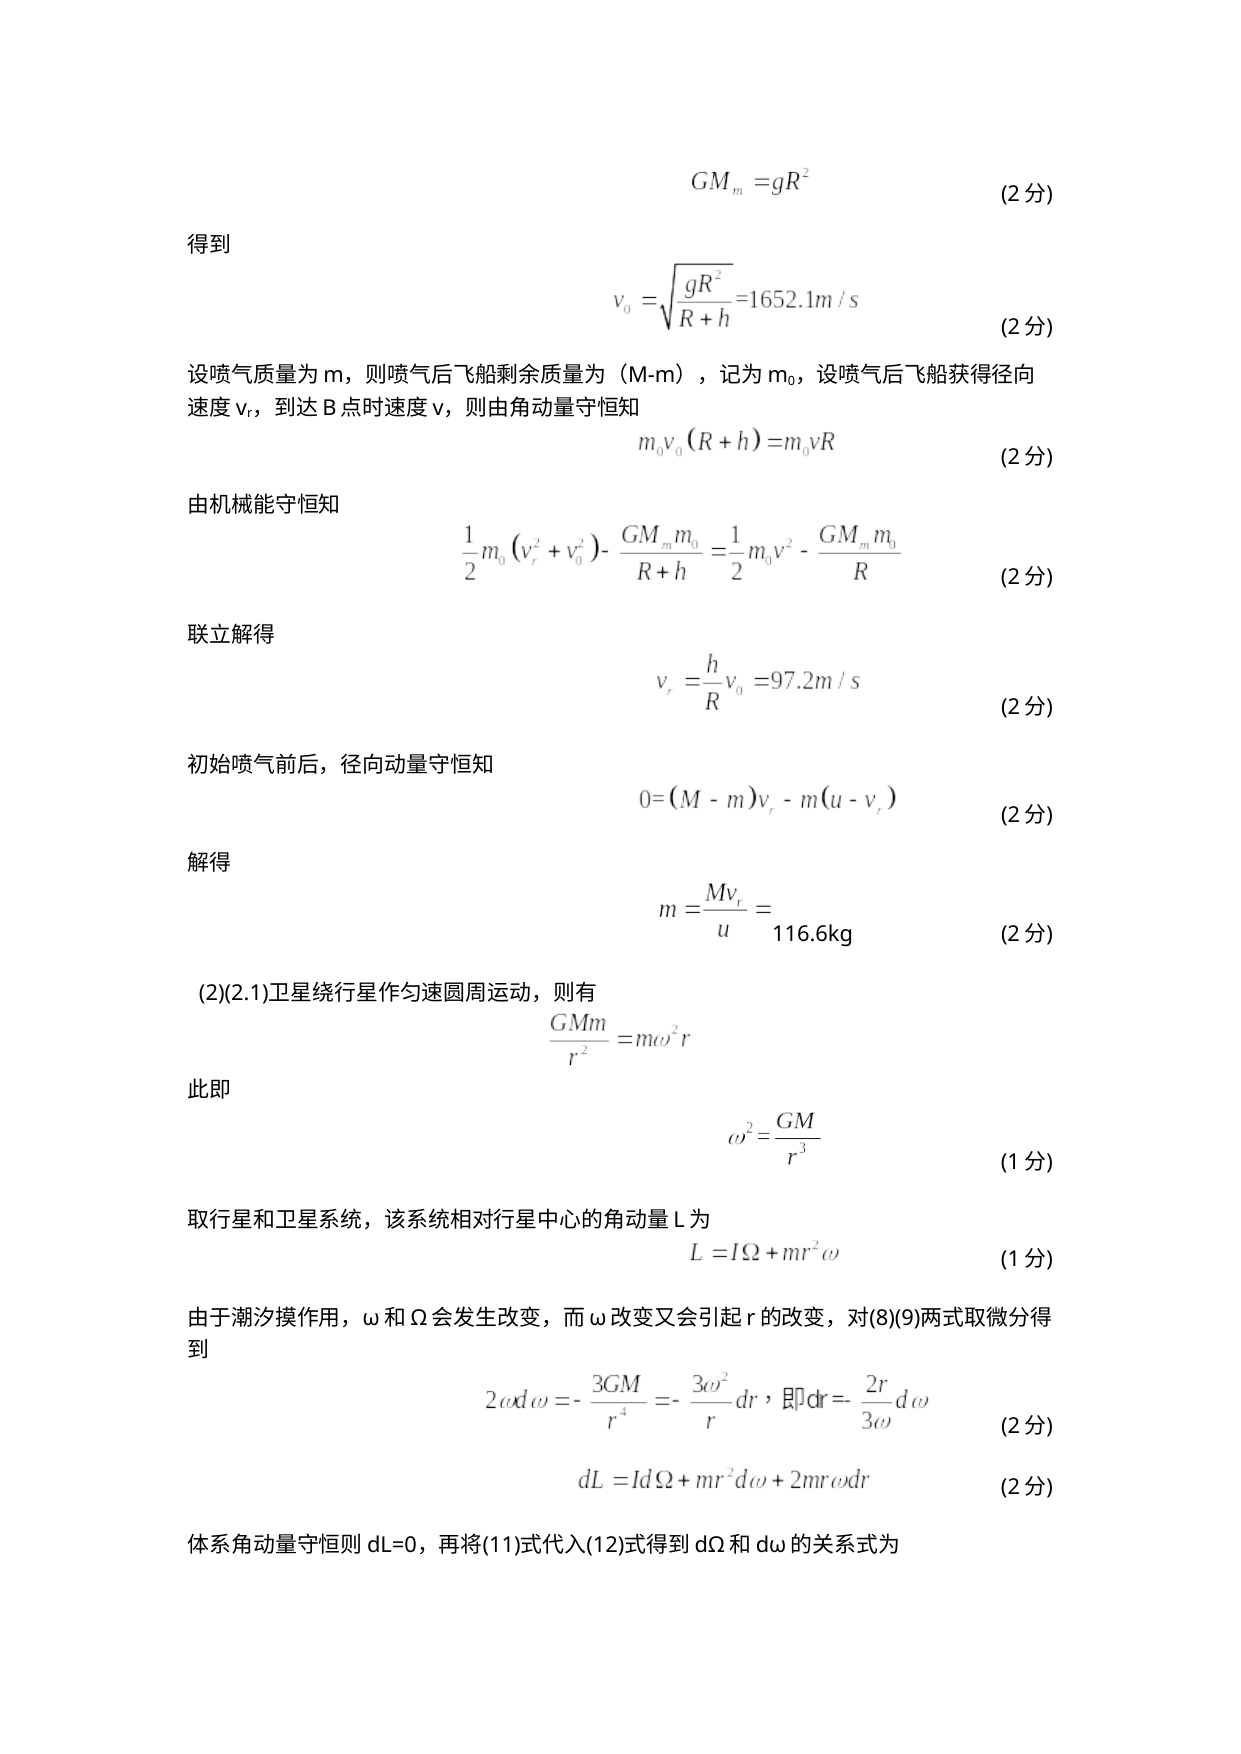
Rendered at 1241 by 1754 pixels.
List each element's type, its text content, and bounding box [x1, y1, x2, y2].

text (2分) [187, 259, 1053, 357]
text 解得 [187, 844, 1053, 877]
text (1分) [187, 1104, 1053, 1202]
text (2分) [187, 779, 1053, 844]
text (1分) [187, 1234, 1053, 1299]
text 体系角动量守恒则dL=0，再将(11)式代入(12)式得到dΩ和dω的关系式为 [187, 1527, 1053, 1559]
text (2)(2.1)卫星绕行星作匀速圆周运动，则有 [187, 974, 1053, 1007]
text (2分) [187, 519, 1053, 617]
text 取行星和卫星系统，该系统相对行星中心的角动量L为 [187, 1202, 1053, 1234]
text 由于潮汐摸作用，ω和Ω会发生改变，而ω改变又会引起r的改变，对(8)(9)两式取微分得到 [187, 1299, 1053, 1364]
text 由机械能守恒知 [187, 487, 1053, 519]
text (2分) [187, 162, 1053, 227]
text 初始喷气前后，径向动量守恒知 [187, 747, 1053, 779]
text 得到 [187, 227, 1053, 259]
text 116.6kg (2分) [187, 877, 1053, 974]
text 联立解得 [187, 617, 1053, 649]
text (2分) [187, 422, 1053, 487]
text (2分) [187, 649, 1053, 747]
text 此即 [187, 1072, 1053, 1104]
text 设喷气质量为m，则喷气后飞船剩余质量为（M-m），记为m0，设喷气后飞船获得径向速度vr，到达B点时速度v，则由角动量守恒知 [187, 357, 1053, 422]
text (2分) [187, 1462, 1053, 1527]
text (2分) [187, 1364, 1053, 1462]
